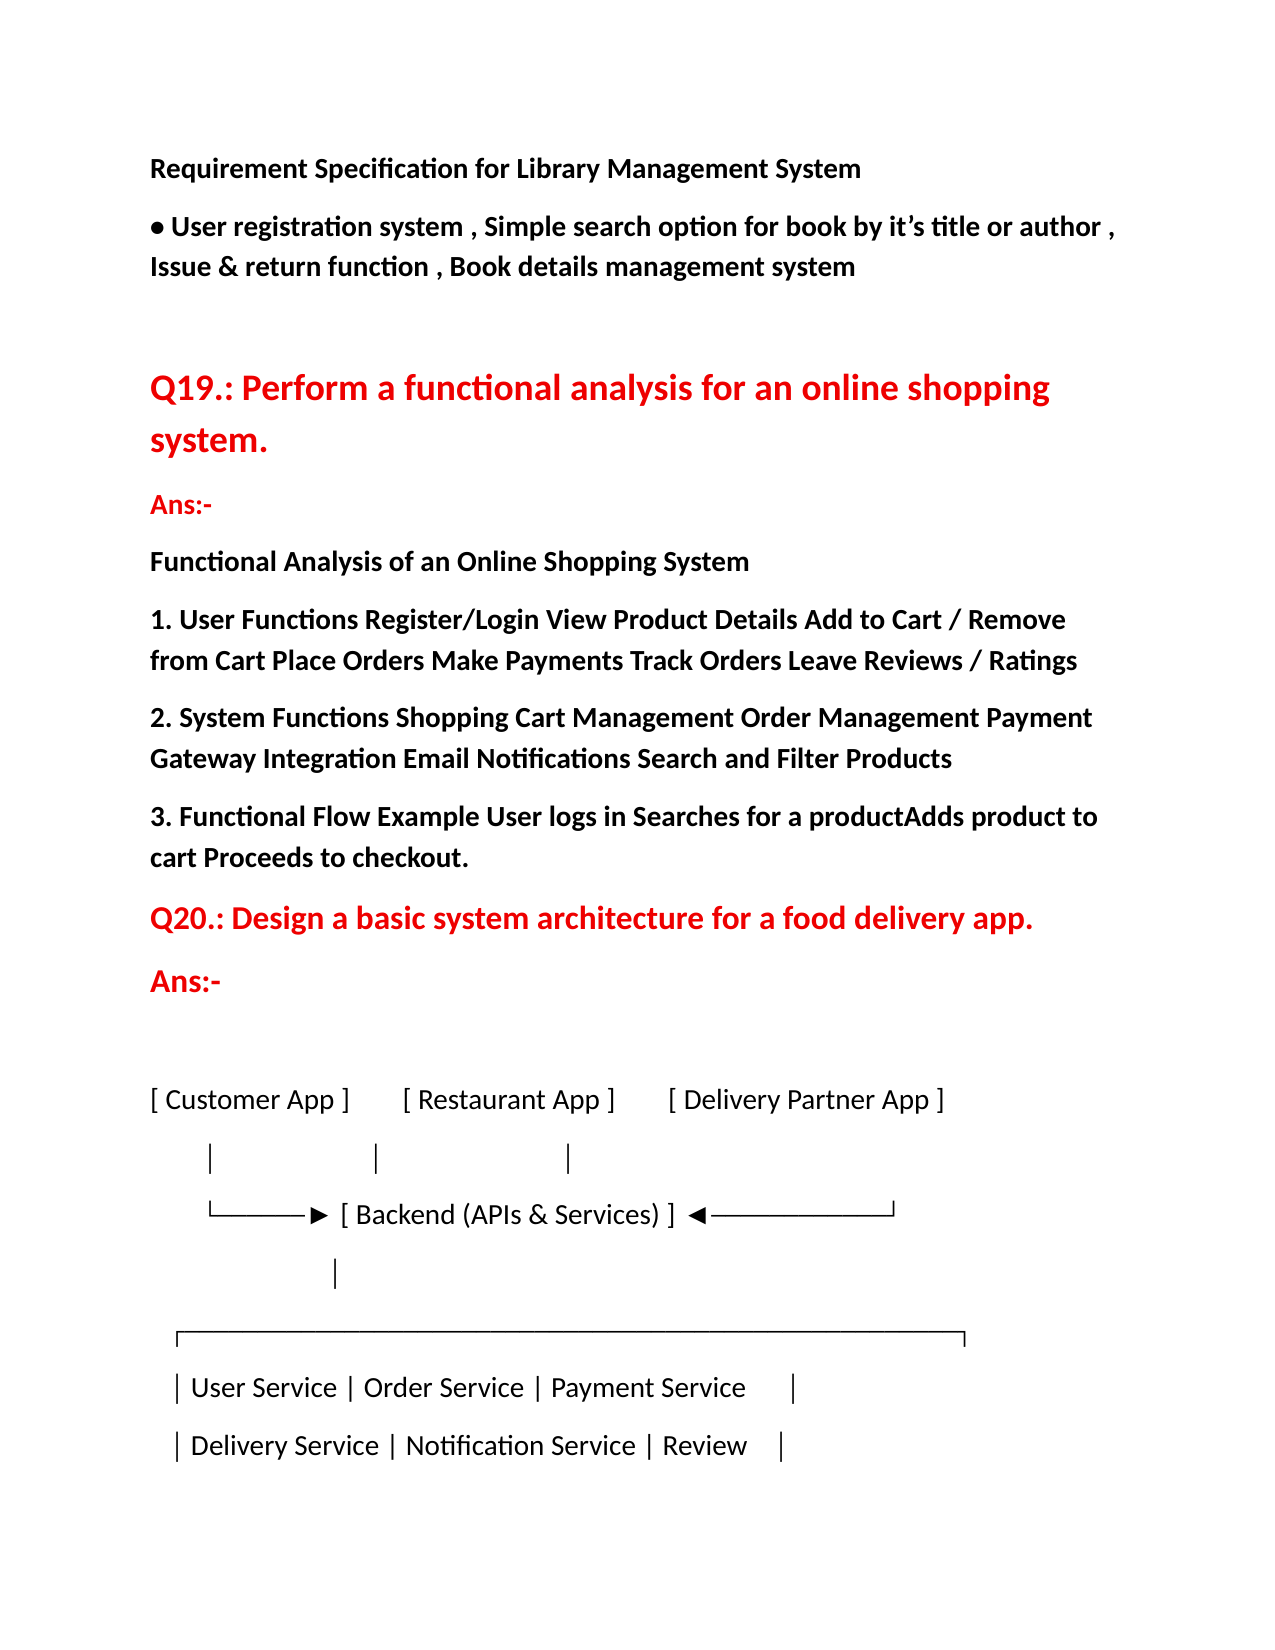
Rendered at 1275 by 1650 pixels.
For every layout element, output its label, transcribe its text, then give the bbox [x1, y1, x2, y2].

text 2. System Functions Shopping Cart Management Order Management Payment Gateway Integration Email Notifications Search and Filter Products [150, 699, 1125, 776]
text └──────► [ Backend (APIs & Services) ] ◄────────────┘ [150, 1196, 1125, 1232]
text Requirement Specification for Library Management System [150, 150, 1125, 186]
text 3. Functional Flow Example User logs in Searches for a productAdds product to cart Proceeds to checkout. [150, 798, 1125, 875]
text │ Delivery Service | Notification Service | Review │ [150, 1427, 1125, 1462]
text [ Customer App ] [ Restaurant App ] [ Delivery Partner App ] [150, 1081, 1125, 1117]
text Q20.: Design a basic system architecture for a food delivery app. [150, 897, 1125, 937]
text Q19.: Perform a functional analysis for an online shopping system. [150, 364, 1125, 462]
text 1. User Functions Register/Login View Product Details Add to Cart / Remove from Cart Place Orders Make Payments Track Orders Leave Reviews / Ratings [150, 601, 1125, 678]
text Ans:- [150, 960, 1125, 1001]
text Ans:- [150, 486, 1125, 521]
text • User registration system , Simple search option for book by it’s title or author , Issue & return function , Book details management system [150, 208, 1125, 284]
text Functional Analysis of an Online Shopping System [150, 543, 1125, 579]
text │ User Service | Order Service | Payment Service │ [150, 1369, 1125, 1405]
text │ [150, 1254, 1125, 1289]
text │ │ │ [150, 1139, 1125, 1174]
text ┌─────────────────────────────────────────────────────┐ [150, 1312, 1125, 1347]
